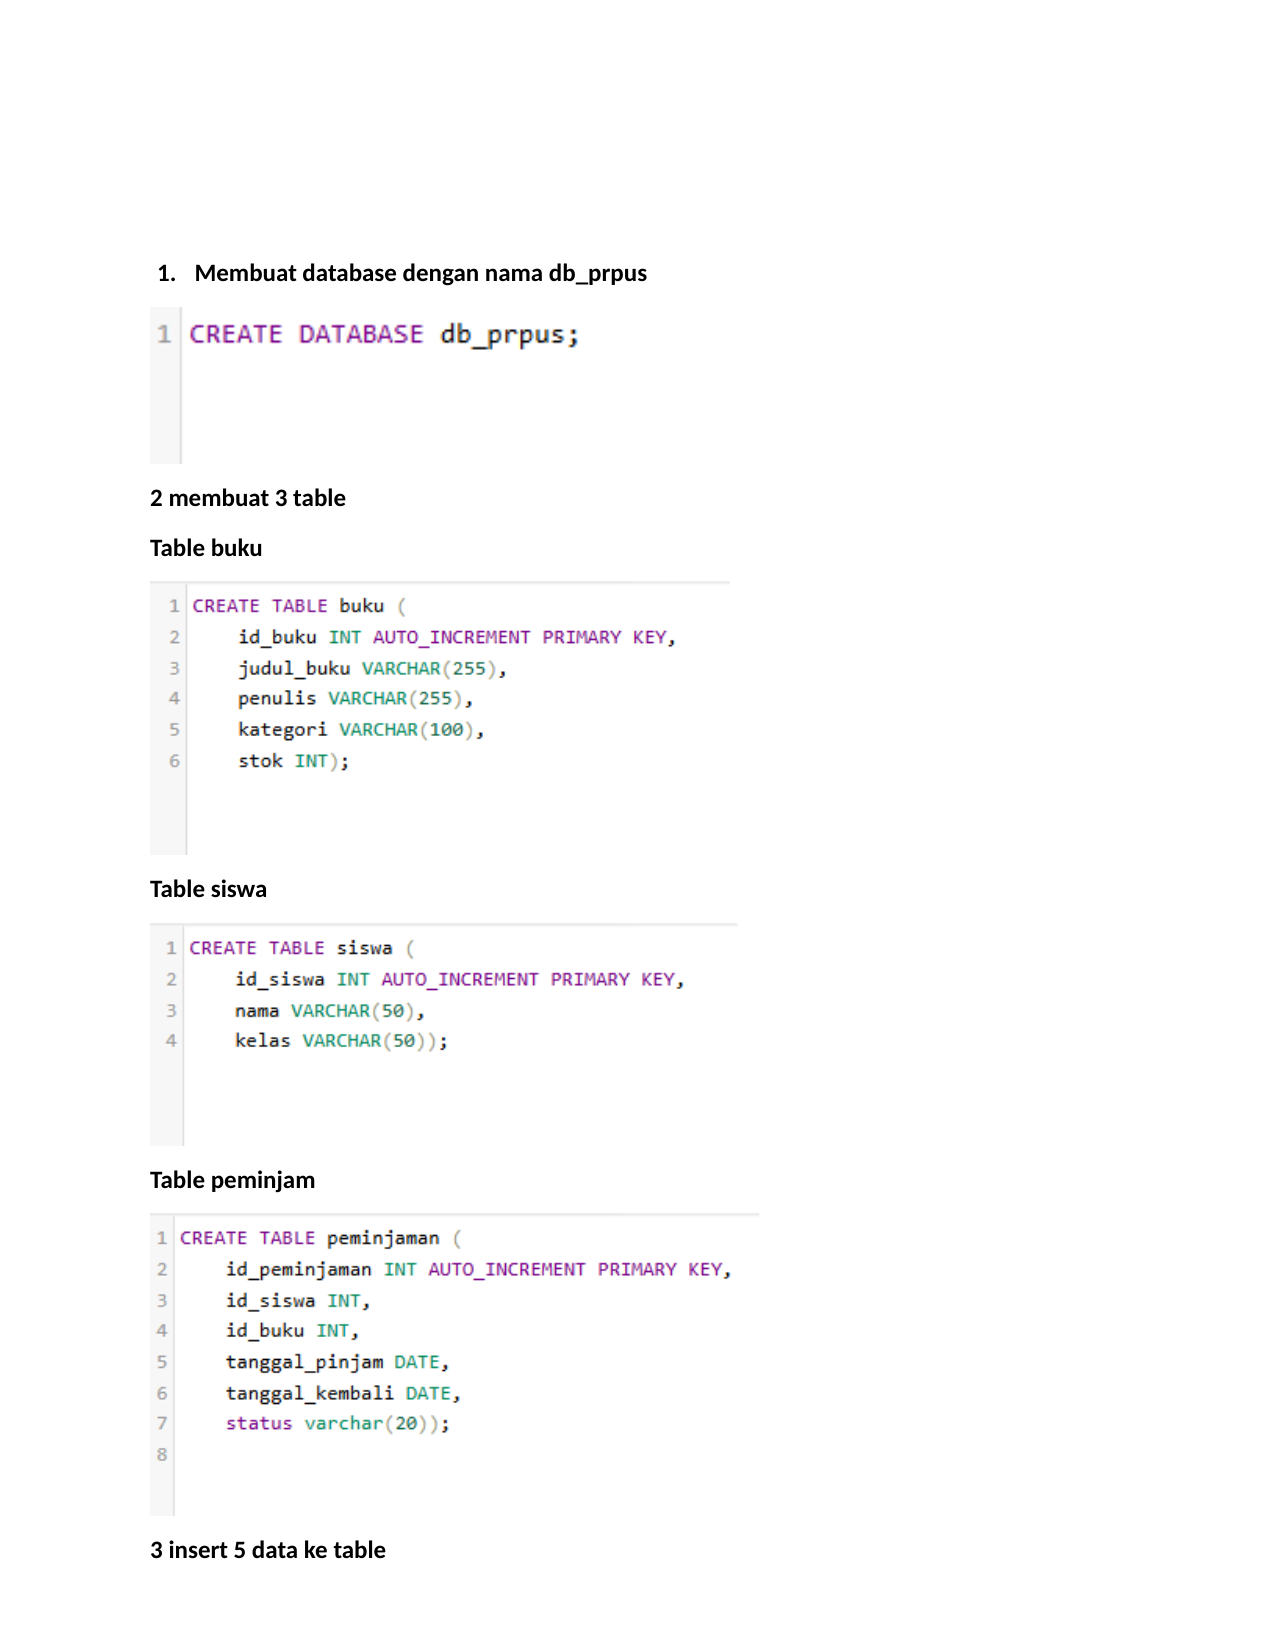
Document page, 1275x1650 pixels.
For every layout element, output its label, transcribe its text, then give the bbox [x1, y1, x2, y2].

text Table peminjam [150, 1164, 1125, 1194]
picture [150, 923, 738, 1146]
list Membuat database dengan nama db_prpus [157, 257, 1125, 288]
picture [150, 581, 730, 855]
text Table buku [150, 532, 1125, 562]
picture [150, 1213, 760, 1516]
text Table siswa [150, 873, 1125, 904]
picture [150, 307, 684, 464]
text 3 insert 5 data ke table [150, 1534, 1125, 1564]
text 2 membuat 3 table [150, 482, 1125, 513]
